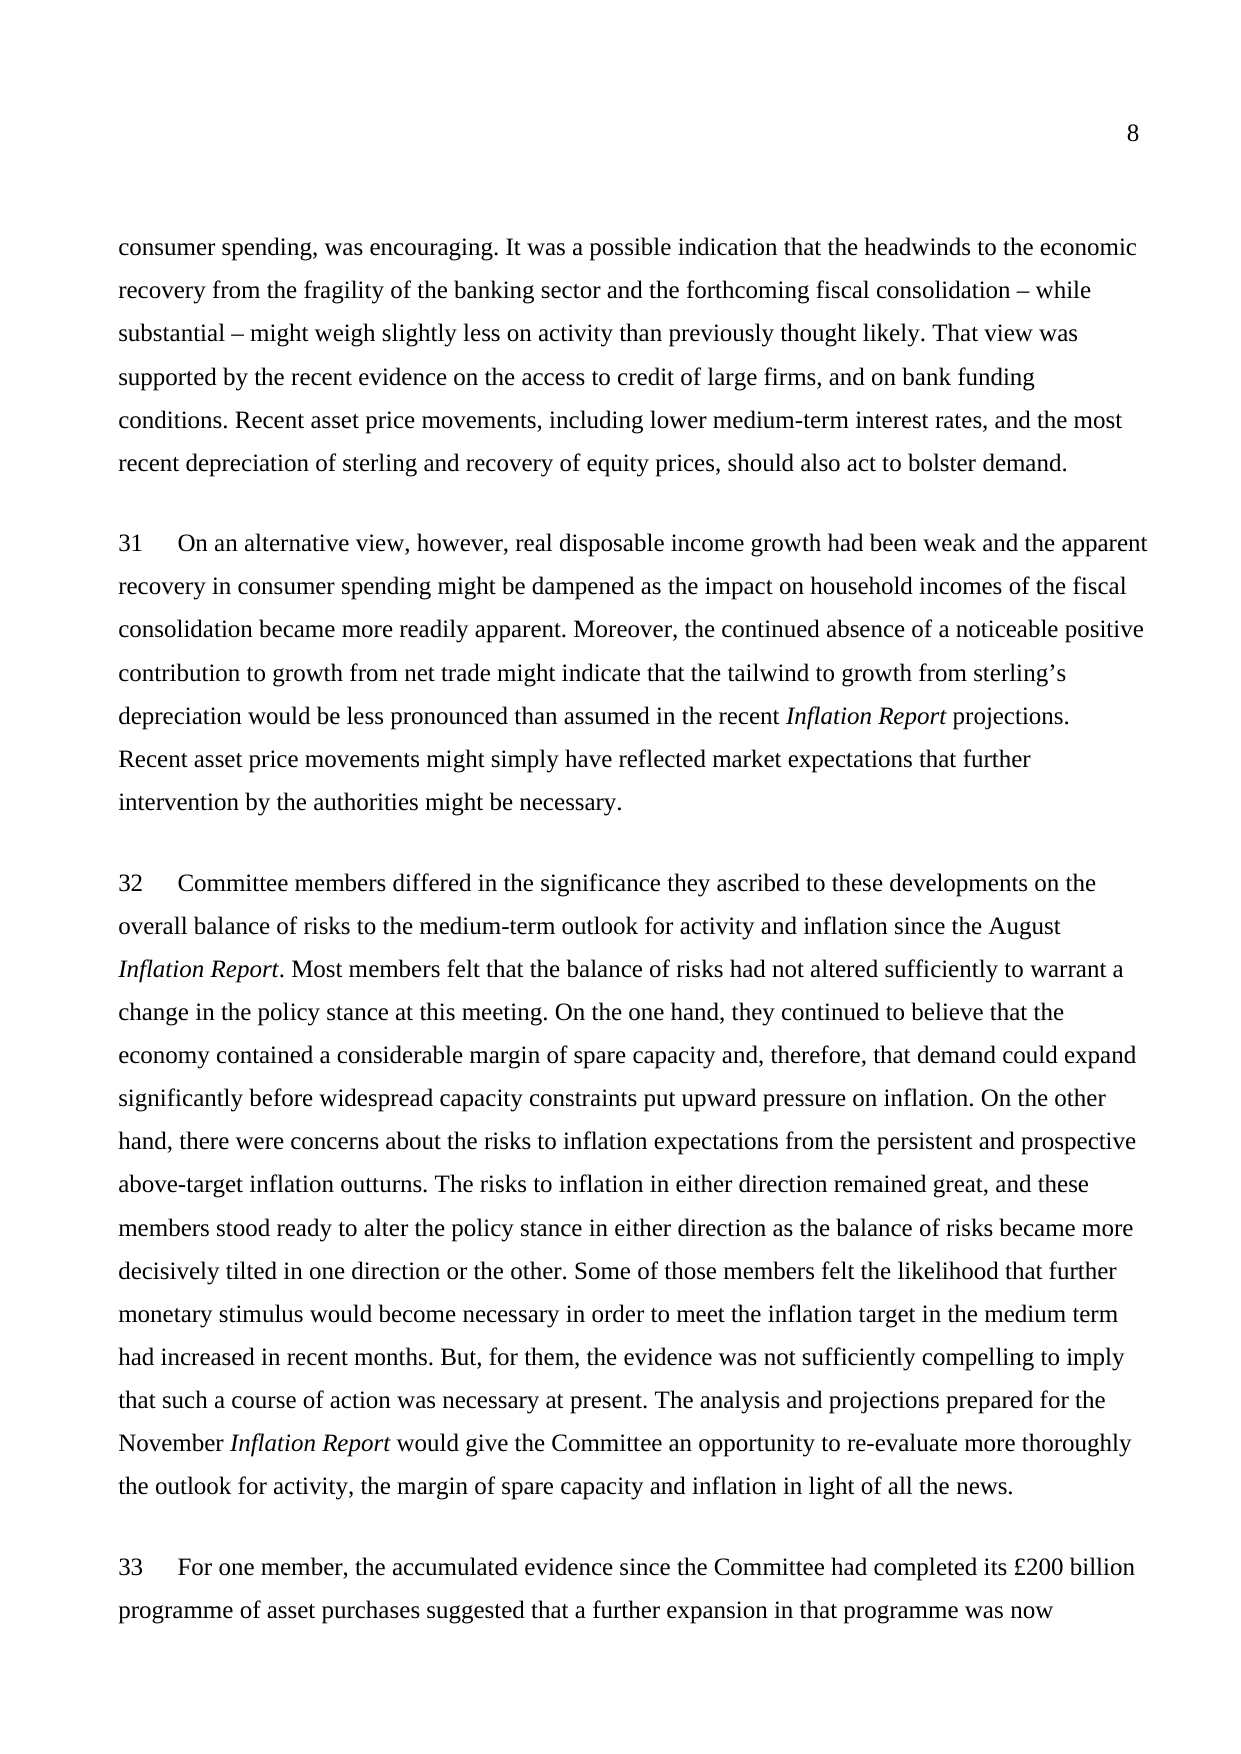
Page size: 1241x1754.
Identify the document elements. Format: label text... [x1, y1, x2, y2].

list For one member, the accumulated evidence since the Committee had completed its £200 billion programme of asset purchases suggested that a further expansion in that programme was now [118, 1552, 1136, 1624]
list On an alternative view, however, real disposable income growth had been weak and the apparent recovery in consumer spending might be dampened as the impact on household incomes of the fiscal consolidation became more readily apparent. Moreover, the continued absence of a noticeable positive contribution to growth from net trade might indicate that the tailwind to growth from sterling’s depreciation would be less pronounced than assumed in the recent Inflation Report projections. [118, 528, 1151, 729]
text Recent asset price movements might simply have reflected market expectations that further intervention by the authorities might be necessary. [118, 744, 1033, 816]
list Committee members differed in the significance they ascribed to these developments on the overall balance of risks to the medium-term outlook for activity and inflation since the August Inflation Report. Most members felt that the balance of risks had not altered sufficiently to warrant a change in the policy stance at this meeting. On the one hand, they continued to believe that the economy contained a considerable margin of spare capacity and, therefore, that demand could expand significantly before widespread capacity constraints put upward pressure on inflation. On the other hand, there were concerns about the risks to inflation expectations from the persistent and prospective above-target inflation outturns. The risks to inflation in either direction remained great, and these members stood ready to alter the policy stance in either direction as the balance of risks became more decisively tilted in one direction or the other. Some of those members felt the likelihood that further monetary stimulus would become necessary in order to meet the inflation target in the medium term had increased in recent months. But, for them, the evidence was not sufficiently compelling to imply that such a course of action was necessary at present. The analysis and projections prepared for the November Inflation Report would give the Committee an opportunity to re-evaluate more thoroughly the outlook for activity, the margin of spare capacity and inflation in light of all the news. [118, 868, 1137, 1500]
text consumer spending, was encouraging. It was a possible indication that the headwinds to the economic recovery from the fragility of the banking sector and the forthcoming fiscal consolidation – while substantial – might weigh slightly less on activity than previously thought likely. That view was supported by the recent evidence on the access to credit of large firms, and on bank funding conditions. Recent asset price movements, including lower medium-term interest rates, and the most recent depreciation of sterling and recovery of equity prices, should also act to bolster demand. [118, 232, 1141, 477]
